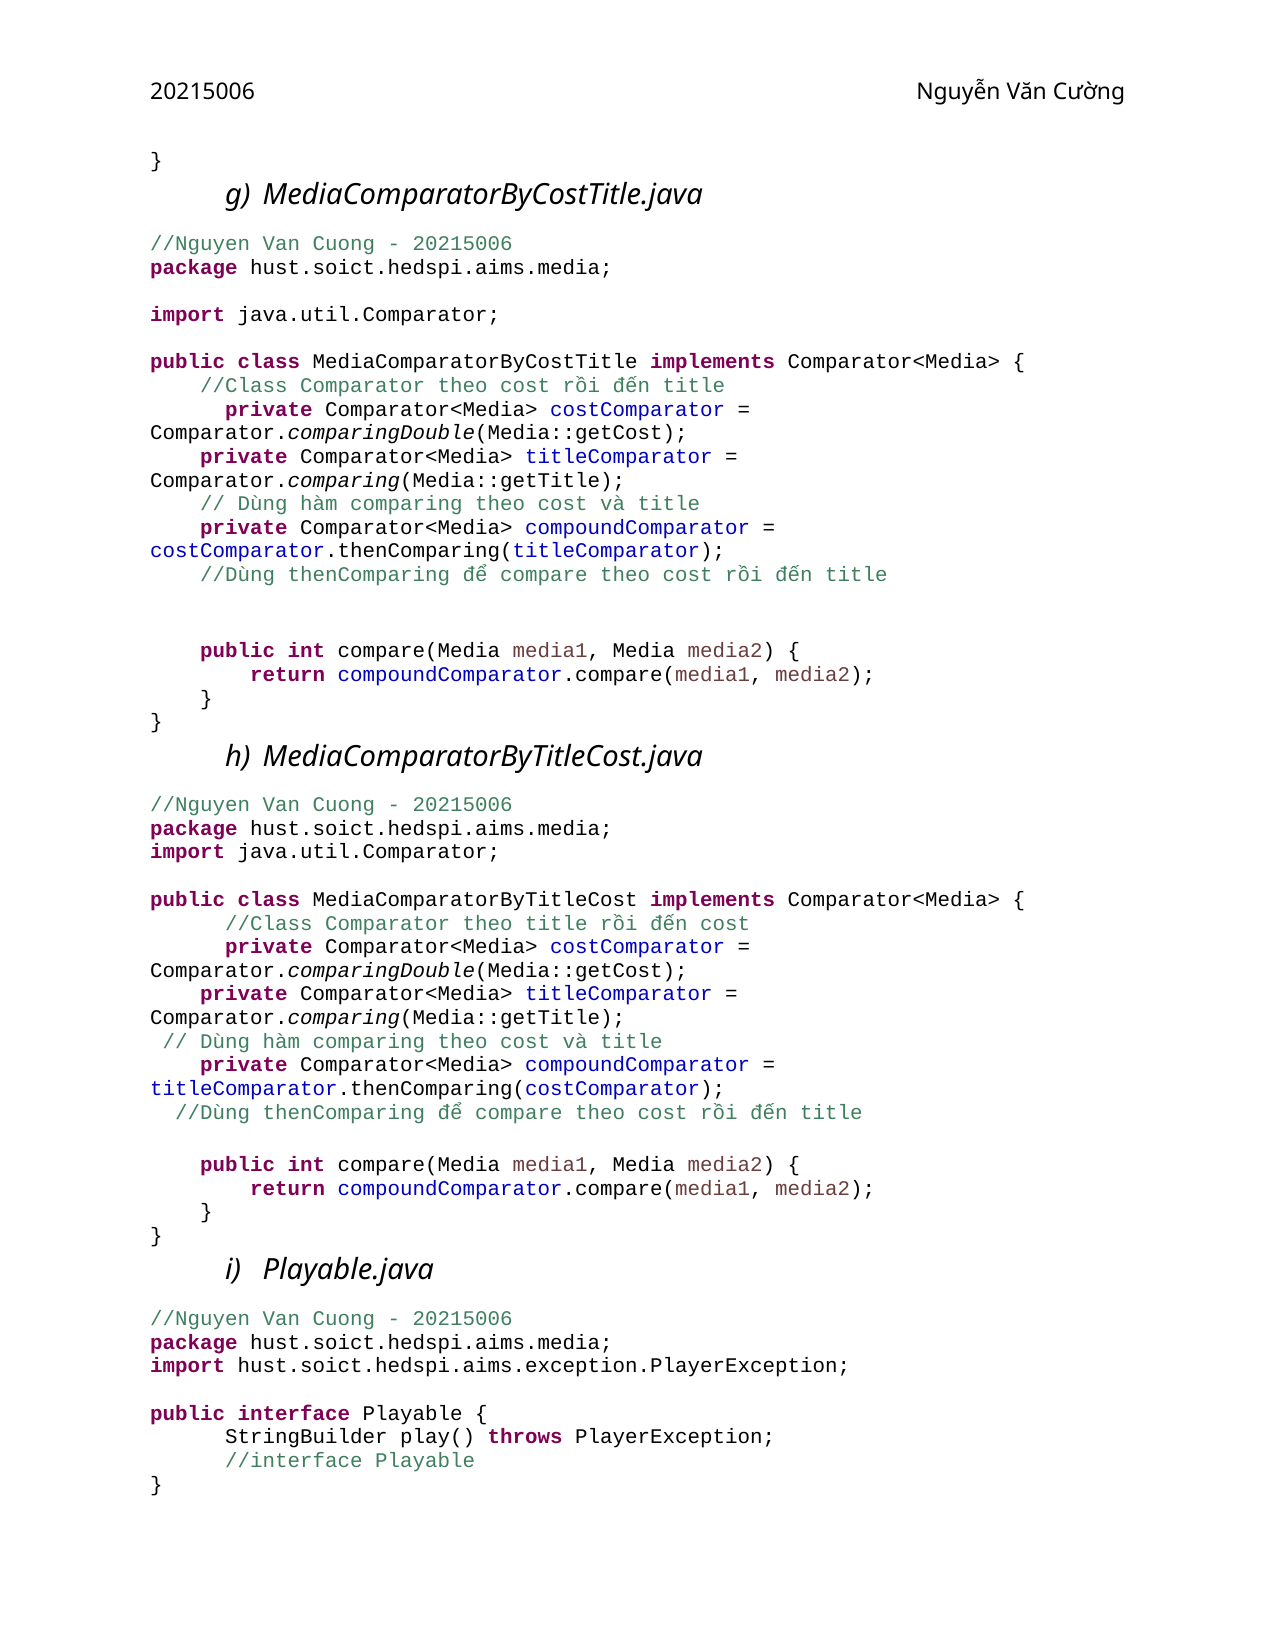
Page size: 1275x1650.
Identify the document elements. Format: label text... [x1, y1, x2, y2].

text } [150, 1225, 1125, 1249]
list MediaComparatorByTitleCost.java [225, 735, 1125, 774]
text public class MediaComparatorByTitleCost implements Comparator<Media> { [150, 889, 1125, 912]
text // Dùng hàm comparing theo cost và title [150, 1031, 1125, 1054]
text //Class Comparator theo title rồi đến cost [150, 912, 1125, 936]
text import java.util.Comparator; [150, 842, 1125, 865]
text private Comparator<Media> compoundComparator = titleComparator.thenComparing(costComparator); [150, 1054, 1125, 1102]
text StringBuilder play() throws PlayerException; [150, 1426, 1125, 1450]
text } [150, 711, 1125, 735]
text //Nguyen Van Cuong - 20215006 [150, 233, 1125, 257]
text public class MediaComparatorByCostTitle implements Comparator<Media> { [150, 351, 1125, 375]
text package hust.soict.hedspi.aims.media; [150, 818, 1125, 842]
text private Comparator<Media> compoundComparator = costComparator.thenComparing(titleComparator); [150, 517, 1125, 564]
list Playable.java [225, 1249, 1125, 1288]
text return compoundComparator.compare(media1, media2); [150, 1178, 1125, 1201]
text private Comparator<Media> costComparator = Comparator.comparingDouble(Media::getCost); [150, 399, 1125, 446]
text import java.util.Comparator; [150, 304, 1125, 328]
text } [150, 1201, 1125, 1225]
text //interface Playable [150, 1450, 1125, 1474]
text //Dùng thenComparing để compare theo cost rồi đến title [150, 1102, 1125, 1125]
text } [150, 687, 1125, 711]
text private Comparator<Media> costComparator = Comparator.comparingDouble(Media::getCost); [150, 936, 1125, 983]
text //Nguyen Van Cuong - 20215006 [150, 794, 1125, 818]
text private Comparator<Media> titleComparator = Comparator.comparing(Media::getTitle); [150, 983, 1125, 1031]
text package hust.soict.hedspi.aims.media; [150, 257, 1125, 280]
text // Dùng hàm comparing theo cost và title [150, 493, 1125, 517]
text return compoundComparator.compare(media1, media2); [150, 664, 1125, 687]
text private Comparator<Media> titleComparator = Comparator.comparing(Media::getTitle); [150, 446, 1125, 493]
list MediaComparatorByCostTitle.java [225, 174, 1125, 213]
text } [150, 150, 1125, 174]
text public interface Playable { [150, 1403, 1125, 1426]
text public int compare(Media media1, Media media2) { [150, 640, 1125, 664]
text public int compare(Media media1, Media media2) { [150, 1154, 1125, 1178]
text } [150, 1474, 1125, 1497]
text import hust.soict.hedspi.aims.exception.PlayerException; [150, 1355, 1125, 1379]
text //Dùng thenComparing để compare theo cost rồi đến title [150, 564, 1125, 588]
text //Class Comparator theo cost rồi đến title [150, 375, 1125, 399]
text package hust.soict.hedspi.aims.media; [150, 1332, 1125, 1355]
text //Nguyen Van Cuong - 20215006 [150, 1308, 1125, 1332]
